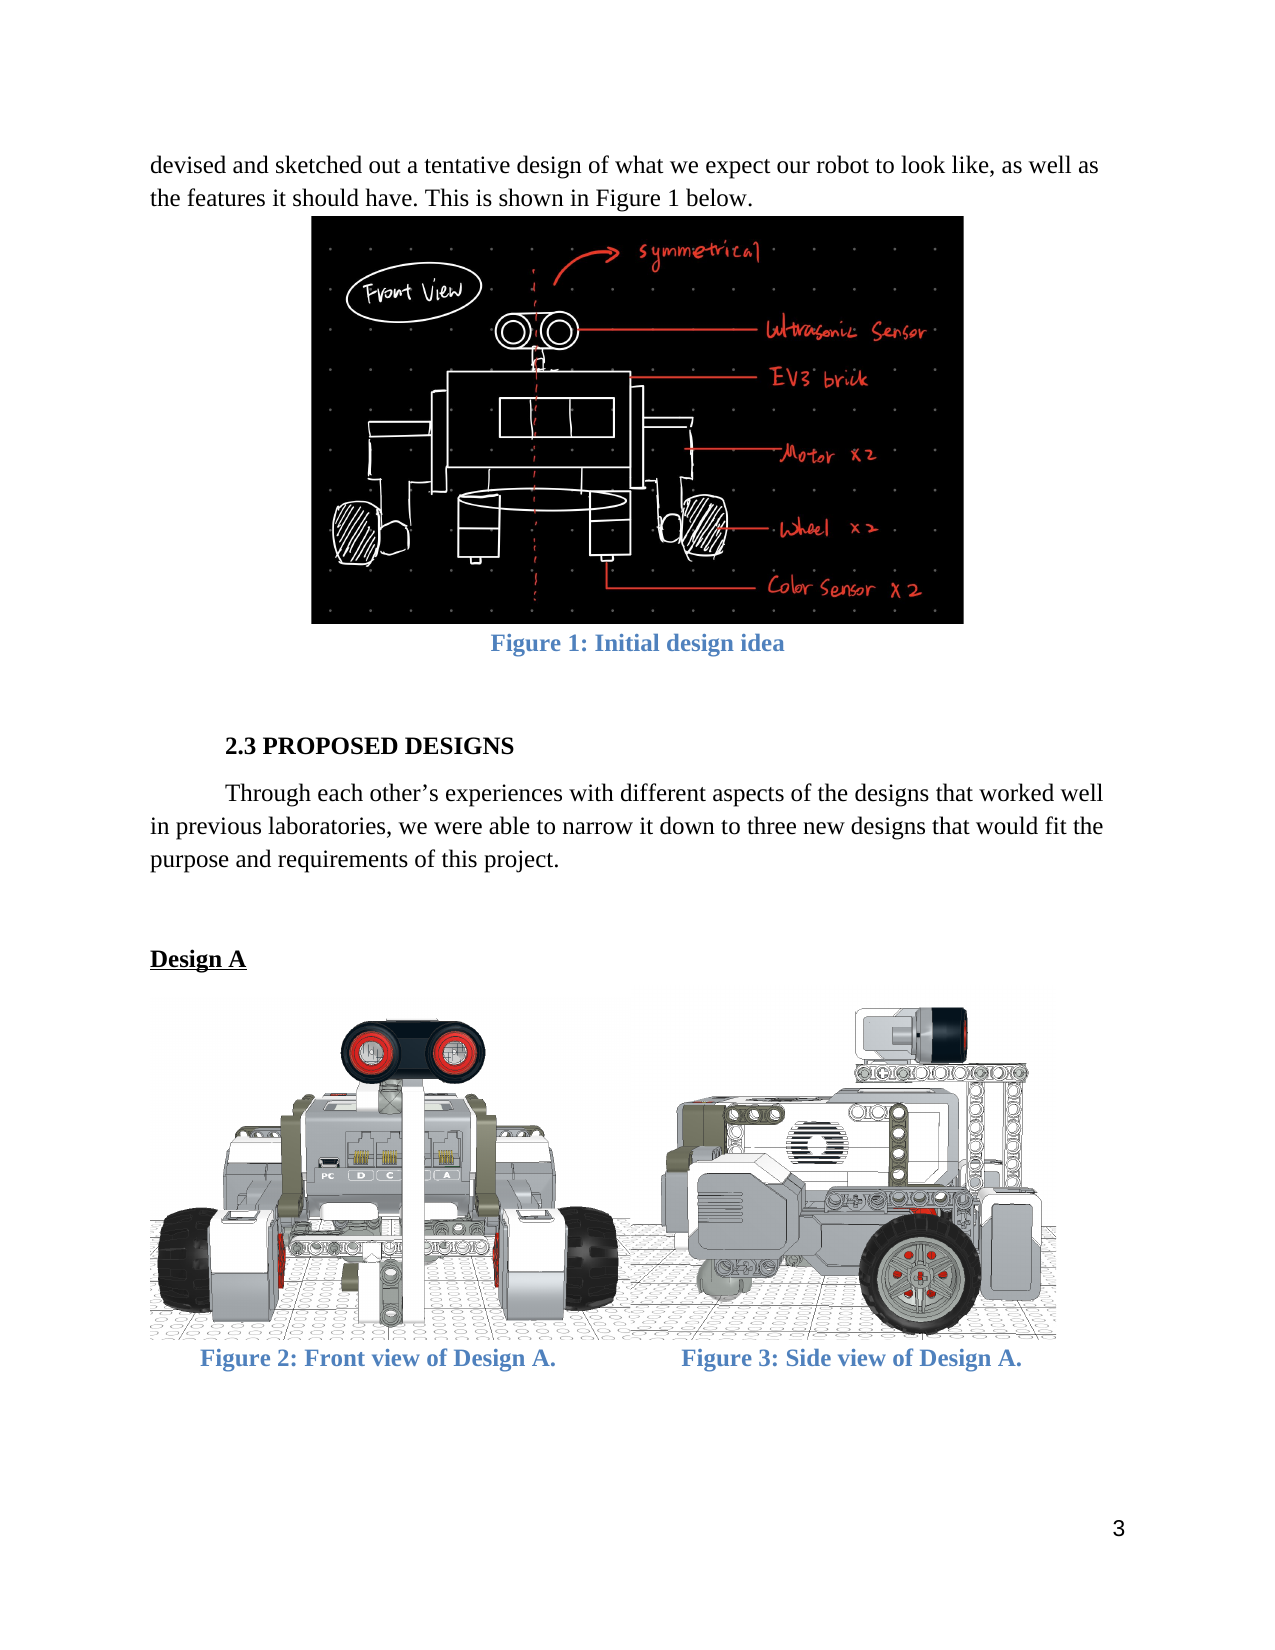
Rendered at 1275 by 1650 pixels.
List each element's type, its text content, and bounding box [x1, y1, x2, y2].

picture [311, 216, 964, 624]
text Through each other’s experiences with different aspects of the designs that worked well in previous laboratories, we were able to narrow it down to three new designs that would fit the purpose and requirements of this project. [150, 778, 1125, 873]
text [150, 150, 1125, 212]
subtitle 2.3 PROPOSED DESIGNS [150, 731, 1125, 760]
subtitle Design A [150, 944, 1125, 973]
picture [150, 985, 1057, 1340]
